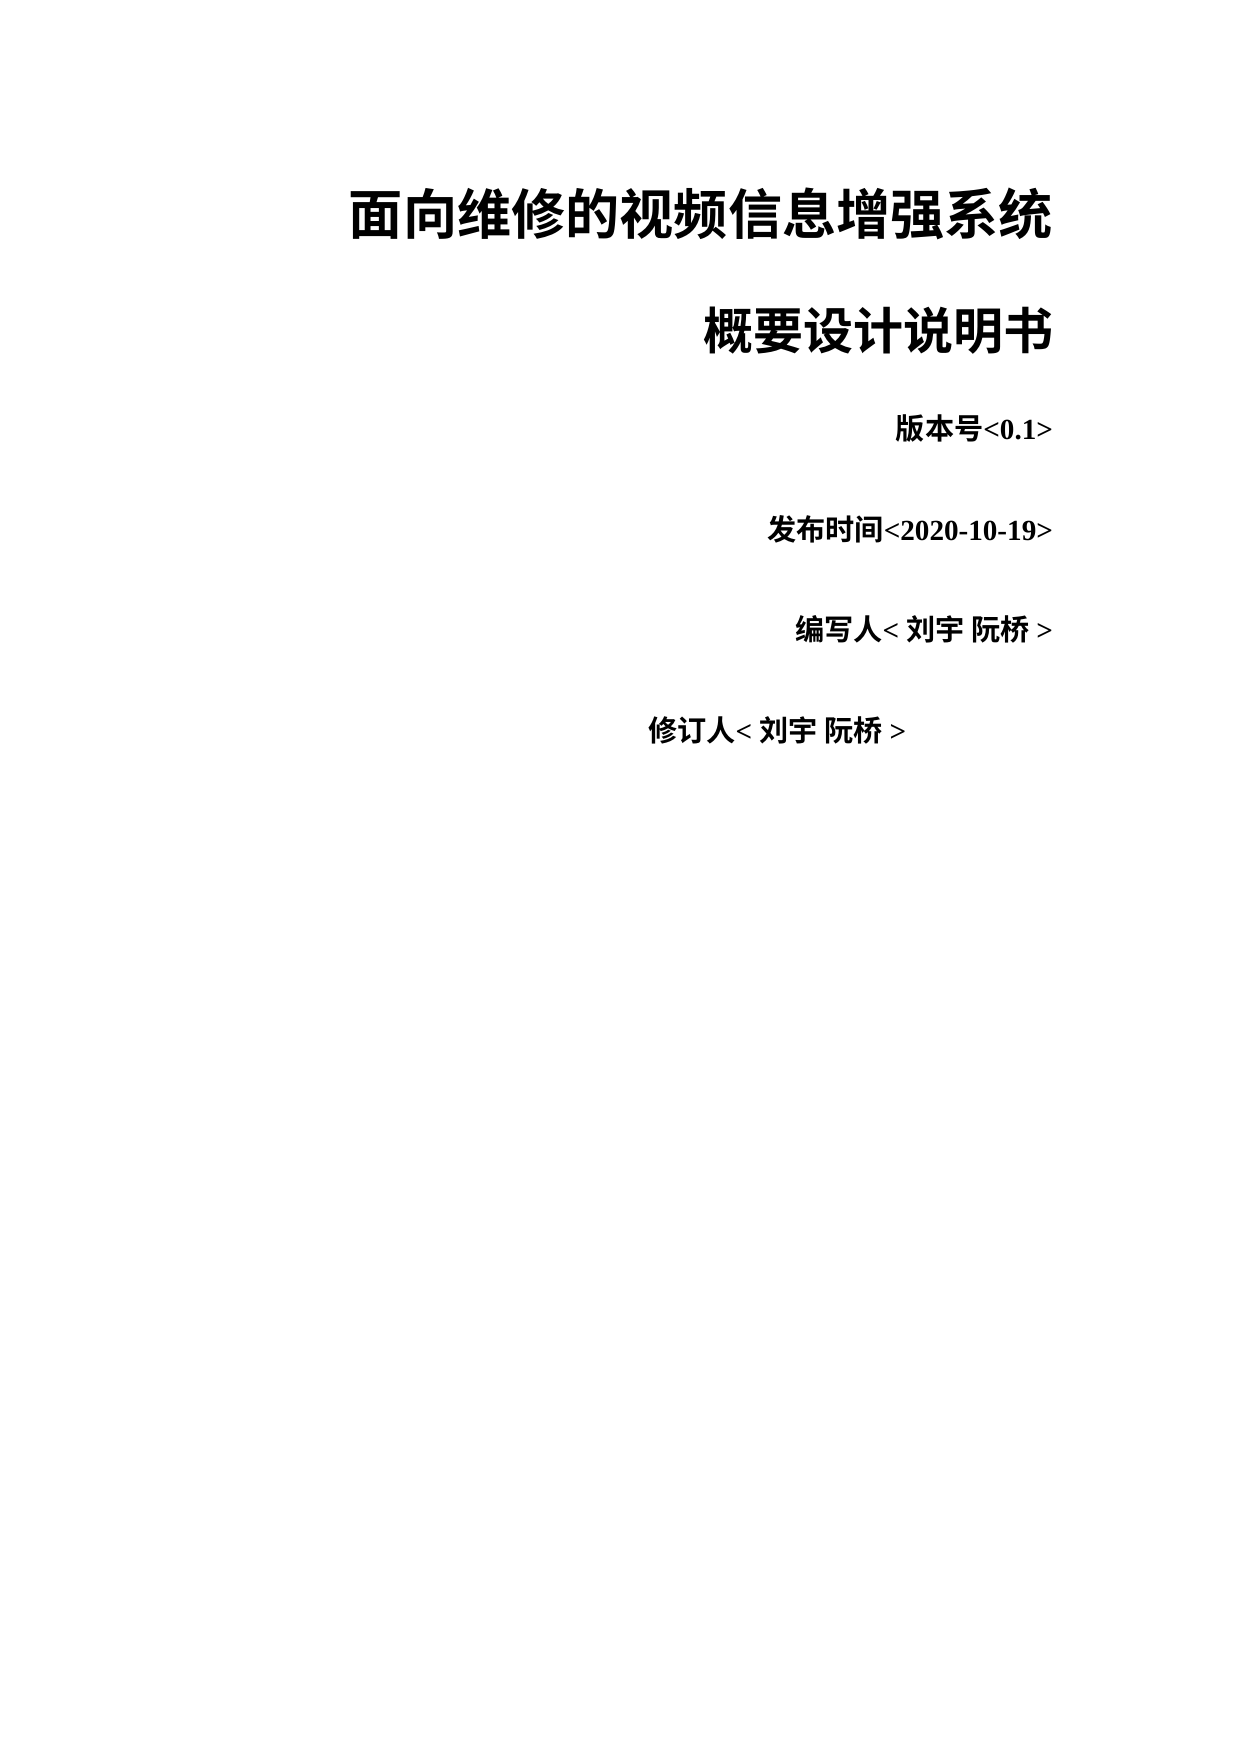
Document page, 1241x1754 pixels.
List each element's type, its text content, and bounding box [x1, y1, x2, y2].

text 编写人< 刘宇 阮桥 > [187, 596, 1053, 661]
title 面向维修的视频信息增强系统 [187, 162, 1053, 259]
text 发布时间<2020-10-19> [187, 495, 1053, 560]
title 概要设计说明书 [187, 279, 1053, 377]
text 修订人< 刘宇 阮桥 > [187, 696, 1053, 761]
title 版本号<0.1> [187, 394, 1053, 459]
